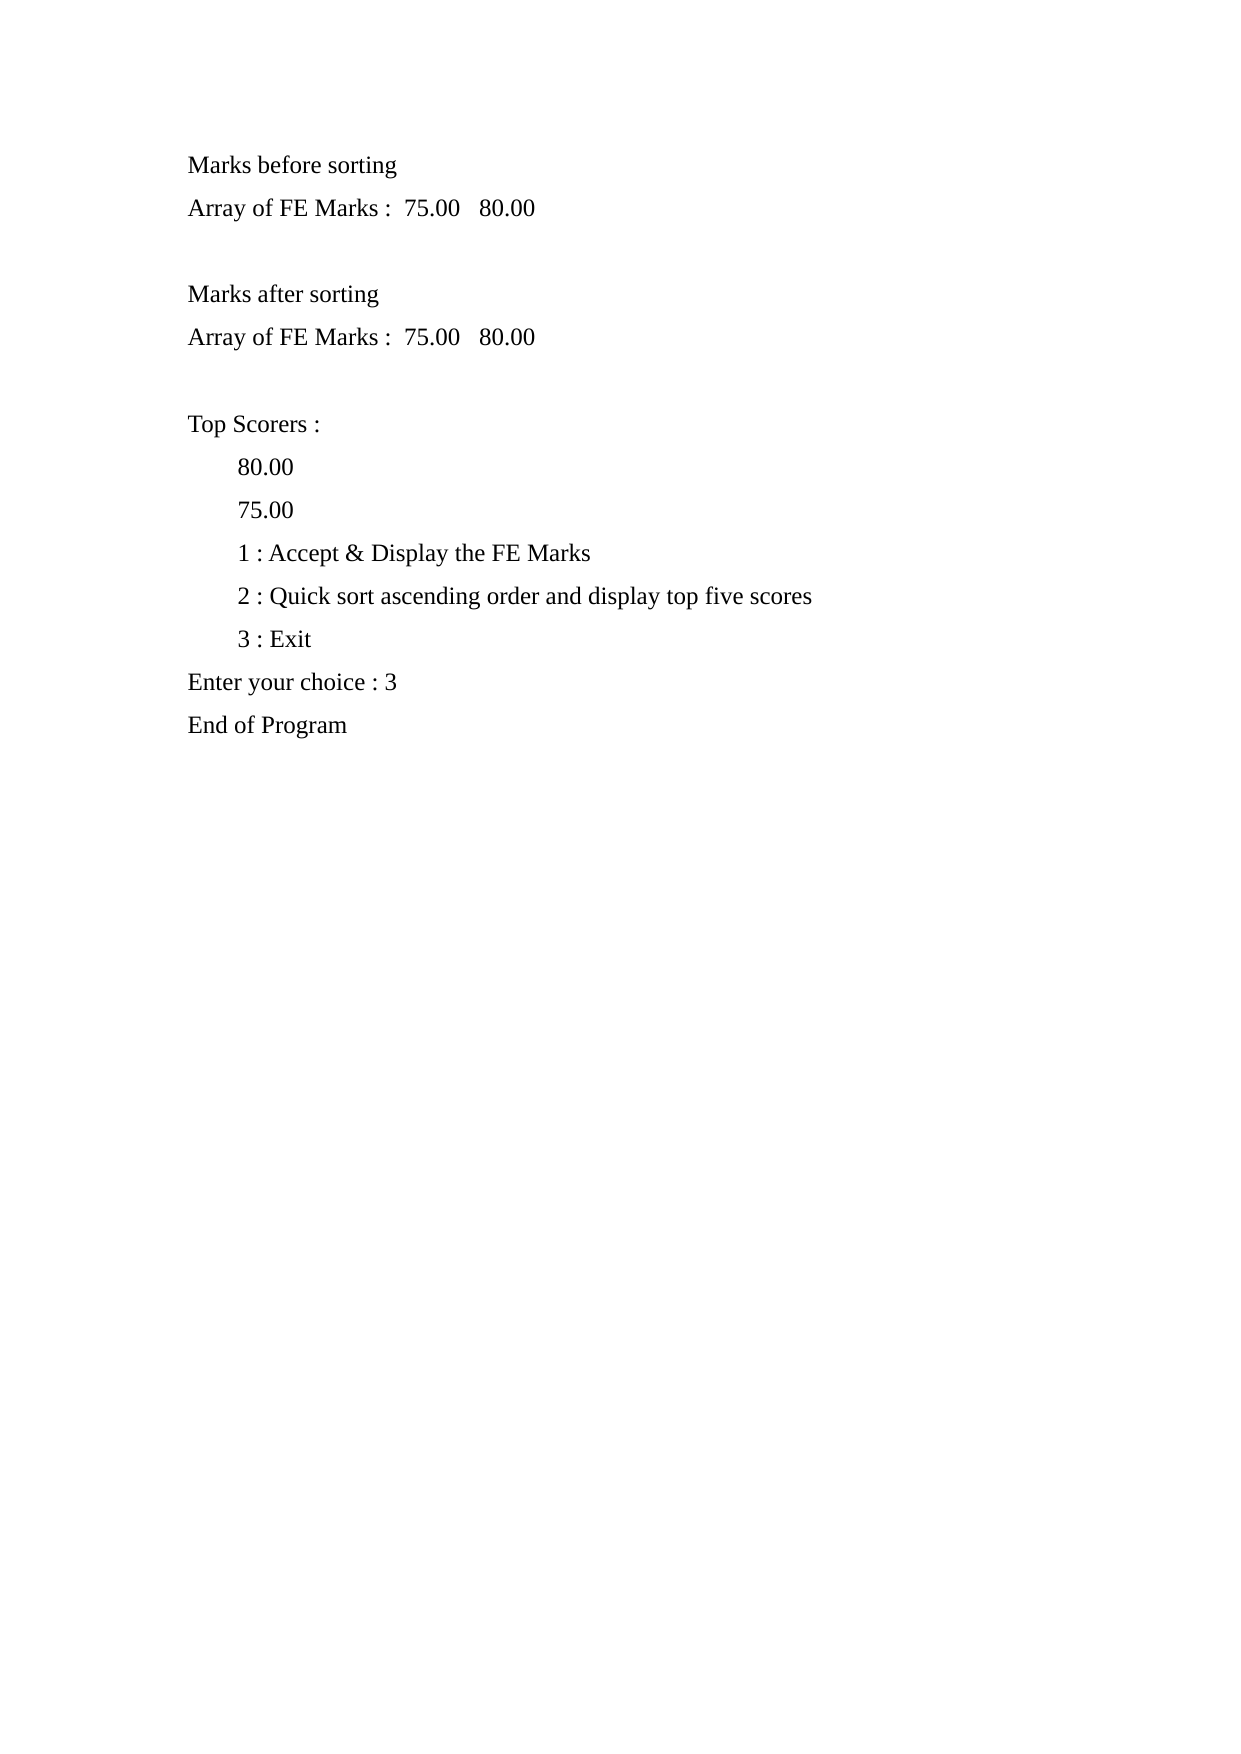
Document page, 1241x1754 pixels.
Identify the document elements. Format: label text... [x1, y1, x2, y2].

list Marks after sorting [187, 279, 1072, 308]
list 80.00 [187, 452, 1072, 481]
list Array of FE Marks : 75.00 80.00 [187, 193, 1072, 222]
list Enter your choice : 3 [187, 667, 1072, 696]
list Marks before sorting [187, 150, 1072, 179]
list 2 : Quick sort ascending order and display top five scores [187, 581, 1072, 610]
list End of Program [187, 711, 1072, 739]
list 75.00 [187, 495, 1072, 524]
list Array of FE Marks : 75.00 80.00 [187, 322, 1072, 351]
list 1 : Accept & Display the FE Marks [187, 538, 1072, 567]
list Top Scorers : [187, 409, 1072, 437]
list 3 : Exit [187, 624, 1072, 653]
